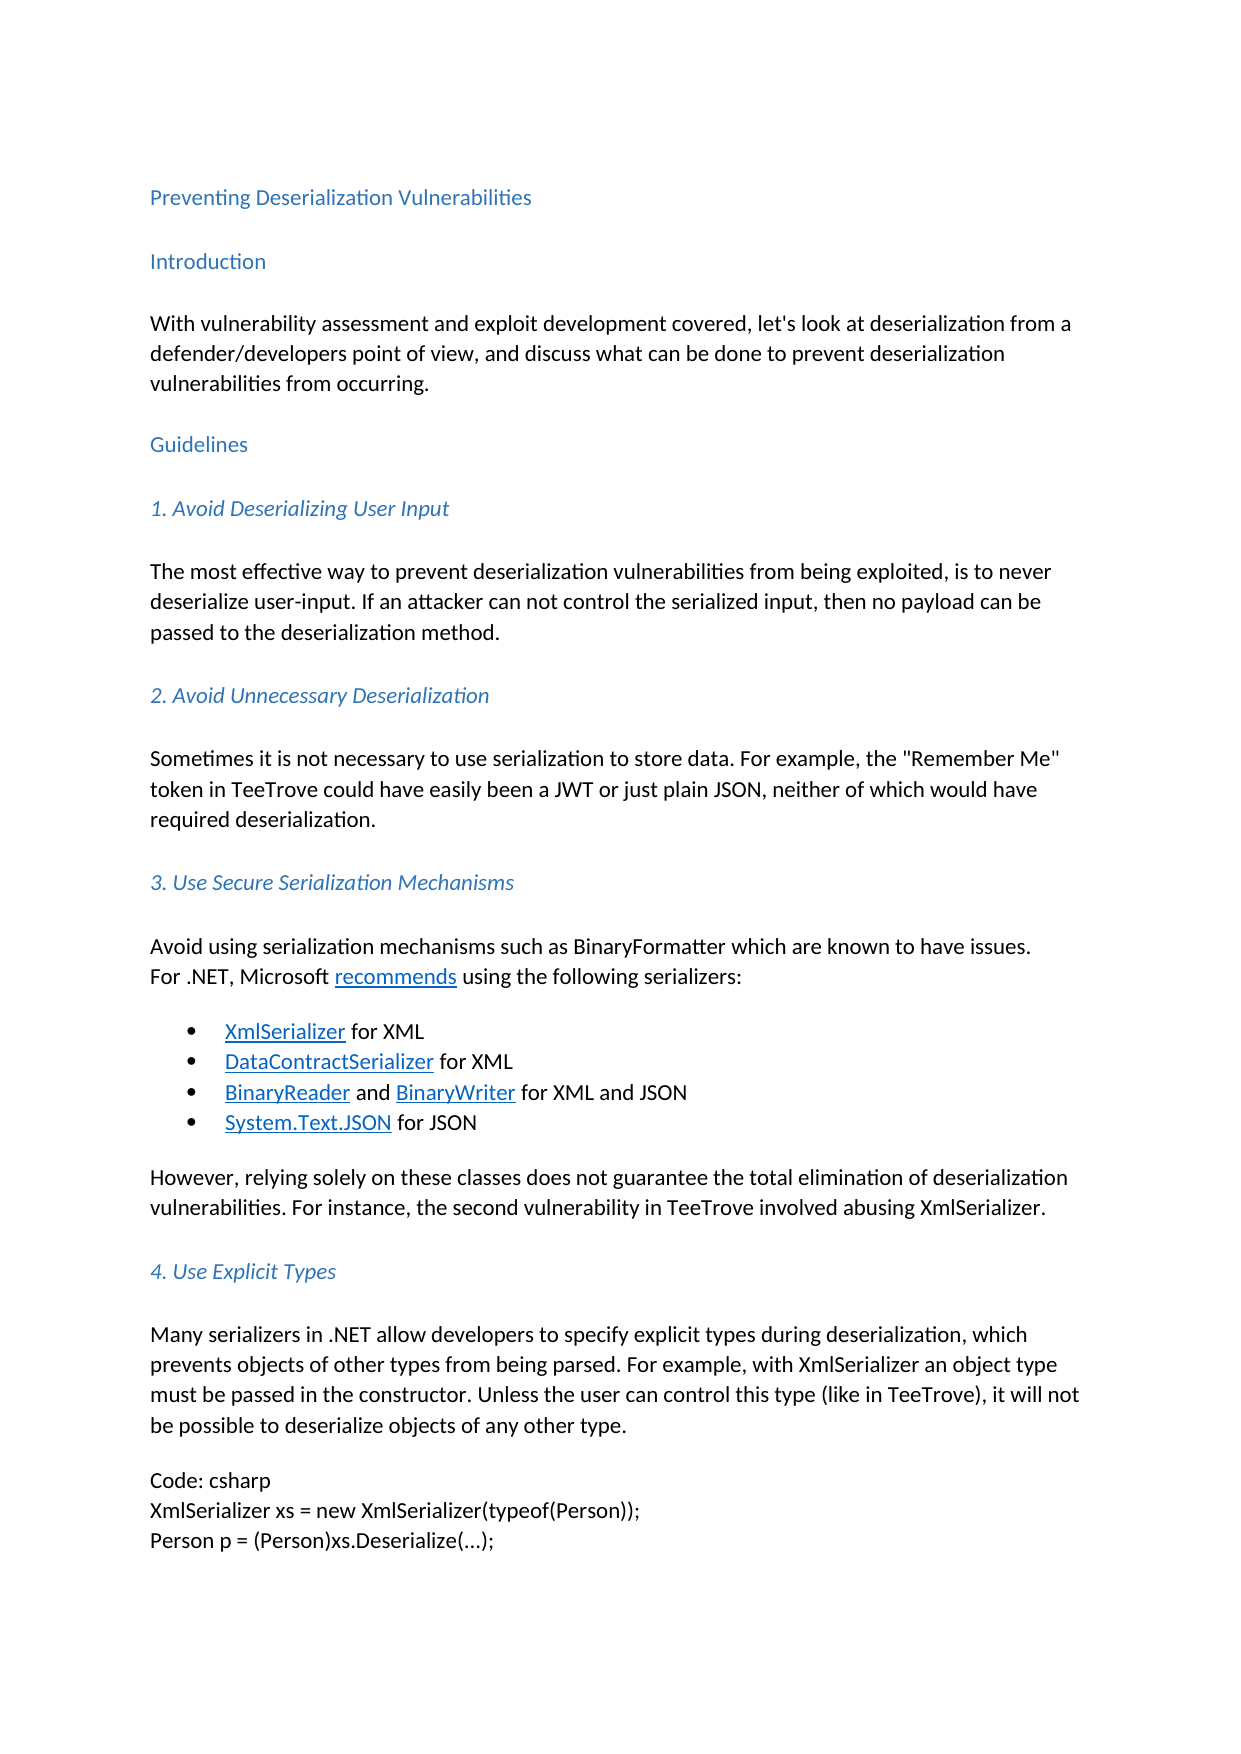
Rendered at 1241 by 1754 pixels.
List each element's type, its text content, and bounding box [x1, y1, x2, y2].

text Avoid using serialization mechanisms such as BinaryFormatter which are known to have issues. For .NET, Microsoft recommends using the following serializers: [150, 932, 1090, 990]
list DataContractSerializer for XML [187, 1047, 1090, 1076]
subtitle 4. Use Explicit Types [150, 1257, 1090, 1285]
text With vulnerability assessment and exploit development covered, let's look at deserialization from a defender/developers point of view, and discuss what can be done to prevent deserialization vulnerabilities from occurring. [150, 309, 1090, 397]
subtitle Guidelines [150, 430, 1090, 458]
list XmlSerializer for XML [187, 1017, 1090, 1045]
subtitle 1. Avoid Deserializing User Input [150, 494, 1090, 522]
text XmlSerializer xs = new XmlSerializer(typeof(Person)); Person p = (Person)xs.Deserialize(...); [150, 1496, 1090, 1585]
list System.Text.JSON for JSON [187, 1108, 1090, 1136]
text However, relying solely on these classes does not guarantee the total elimination of deserialization vulnerabilities. For instance, the second vulnerability in TeeTrove involved abusing XmlSerializer. [150, 1163, 1090, 1221]
text Sometimes it is not necessary to use serialization to store data. For example, the "Remember Me" token in TeeTrove could have easily been a JWT or just plain JSON, neither of which would have required deserialization. [150, 744, 1090, 833]
subtitle 2. Avoid Unnecessary Deserialization [150, 681, 1090, 709]
text The most effective way to prevent deserialization vulnerabilities from being exploited, is to never deserialize user-input. If an attacker can not control the serialized input, then no payload can be passed to the deserialization method. [150, 557, 1090, 646]
list BinaryReader and BinaryWriter for XML and JSON [187, 1078, 1090, 1106]
subtitle Introduction [150, 247, 1090, 275]
subtitle 3. Use Secure Serialization Mechanisms [150, 868, 1090, 896]
subtitle Preventing Deserialization Vulnerabilities [150, 183, 1090, 212]
text Many serializers in .NET allow developers to specify explicit types during deserialization, which prevents objects of other types from being parsed. For example, with XmlSerializer an object type must be passed in the constructor. Unless the user can control this type (like in TeeTrove), it will not be possible to deserialize objects of any other type. [150, 1320, 1090, 1439]
text Code: csharp [150, 1466, 1090, 1494]
